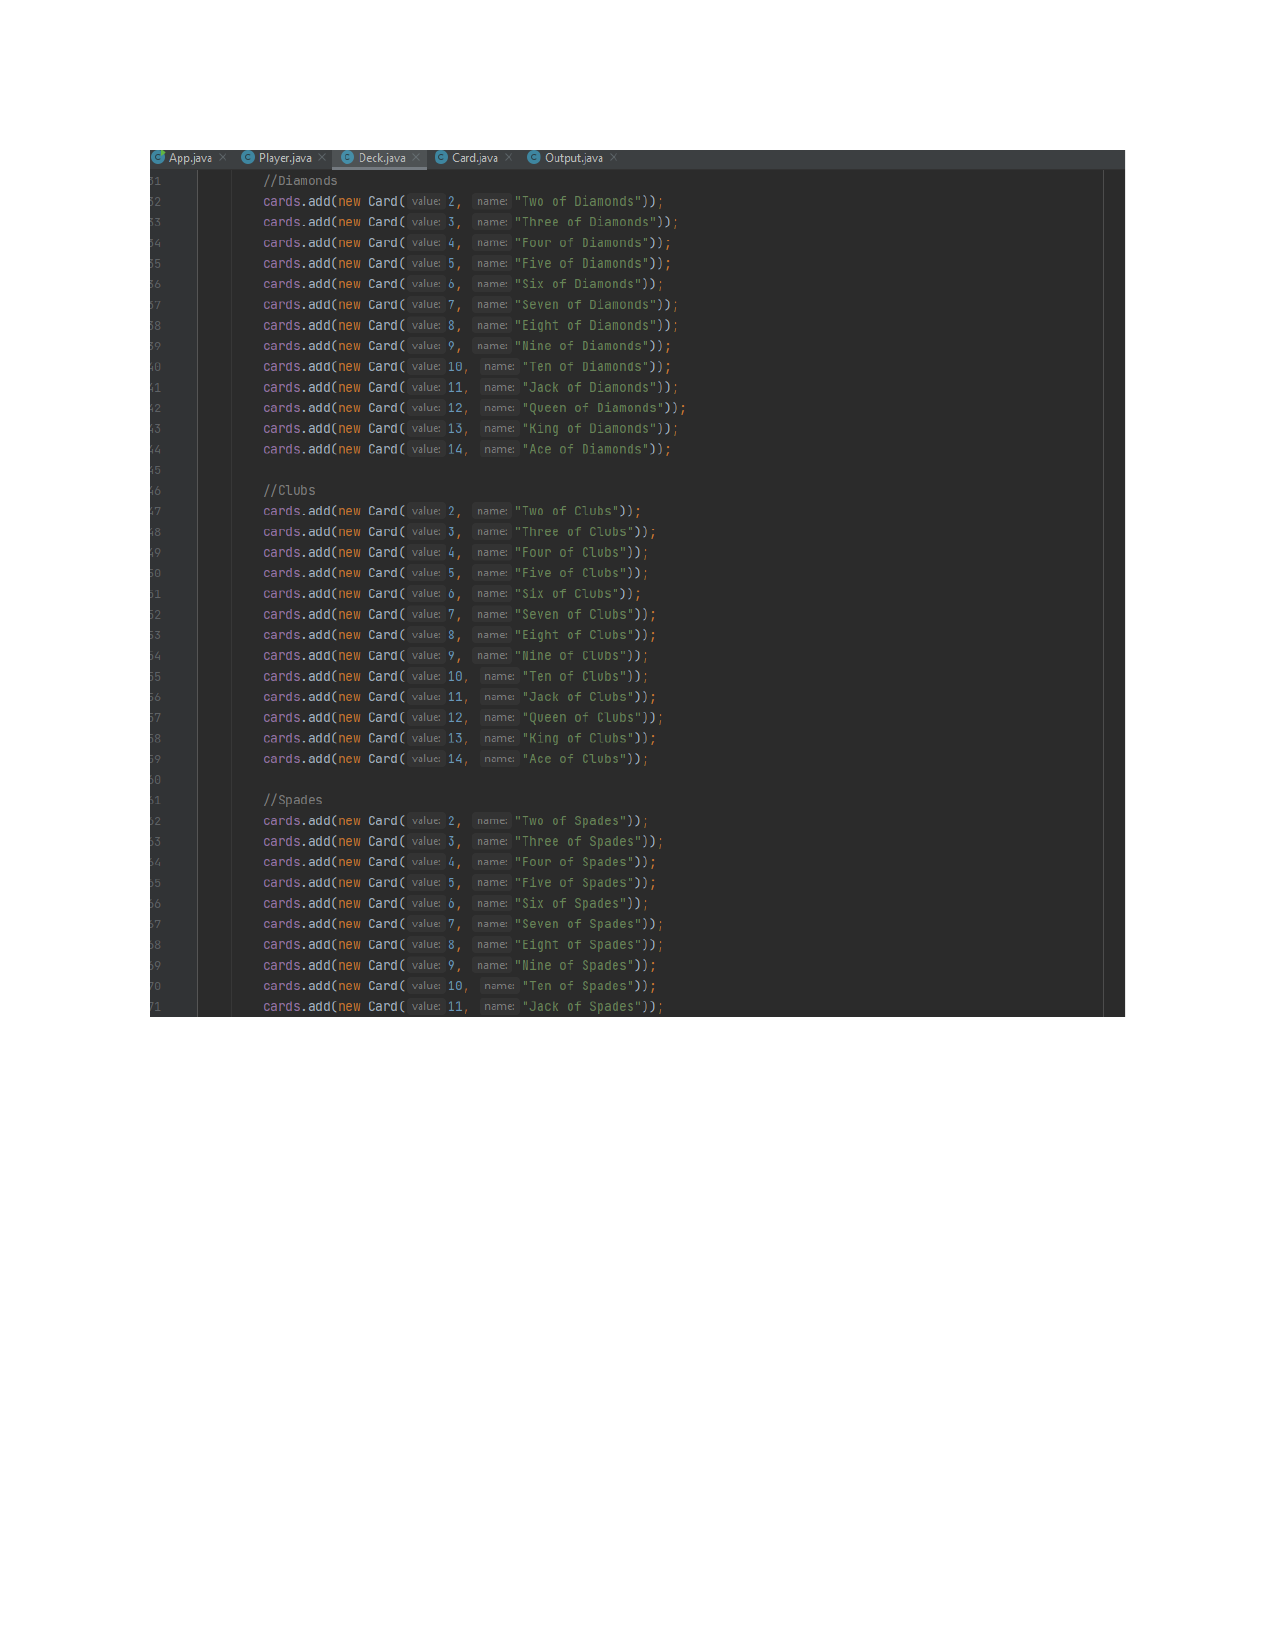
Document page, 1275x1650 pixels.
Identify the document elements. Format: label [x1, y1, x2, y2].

picture [150, 150, 1125, 1017]
